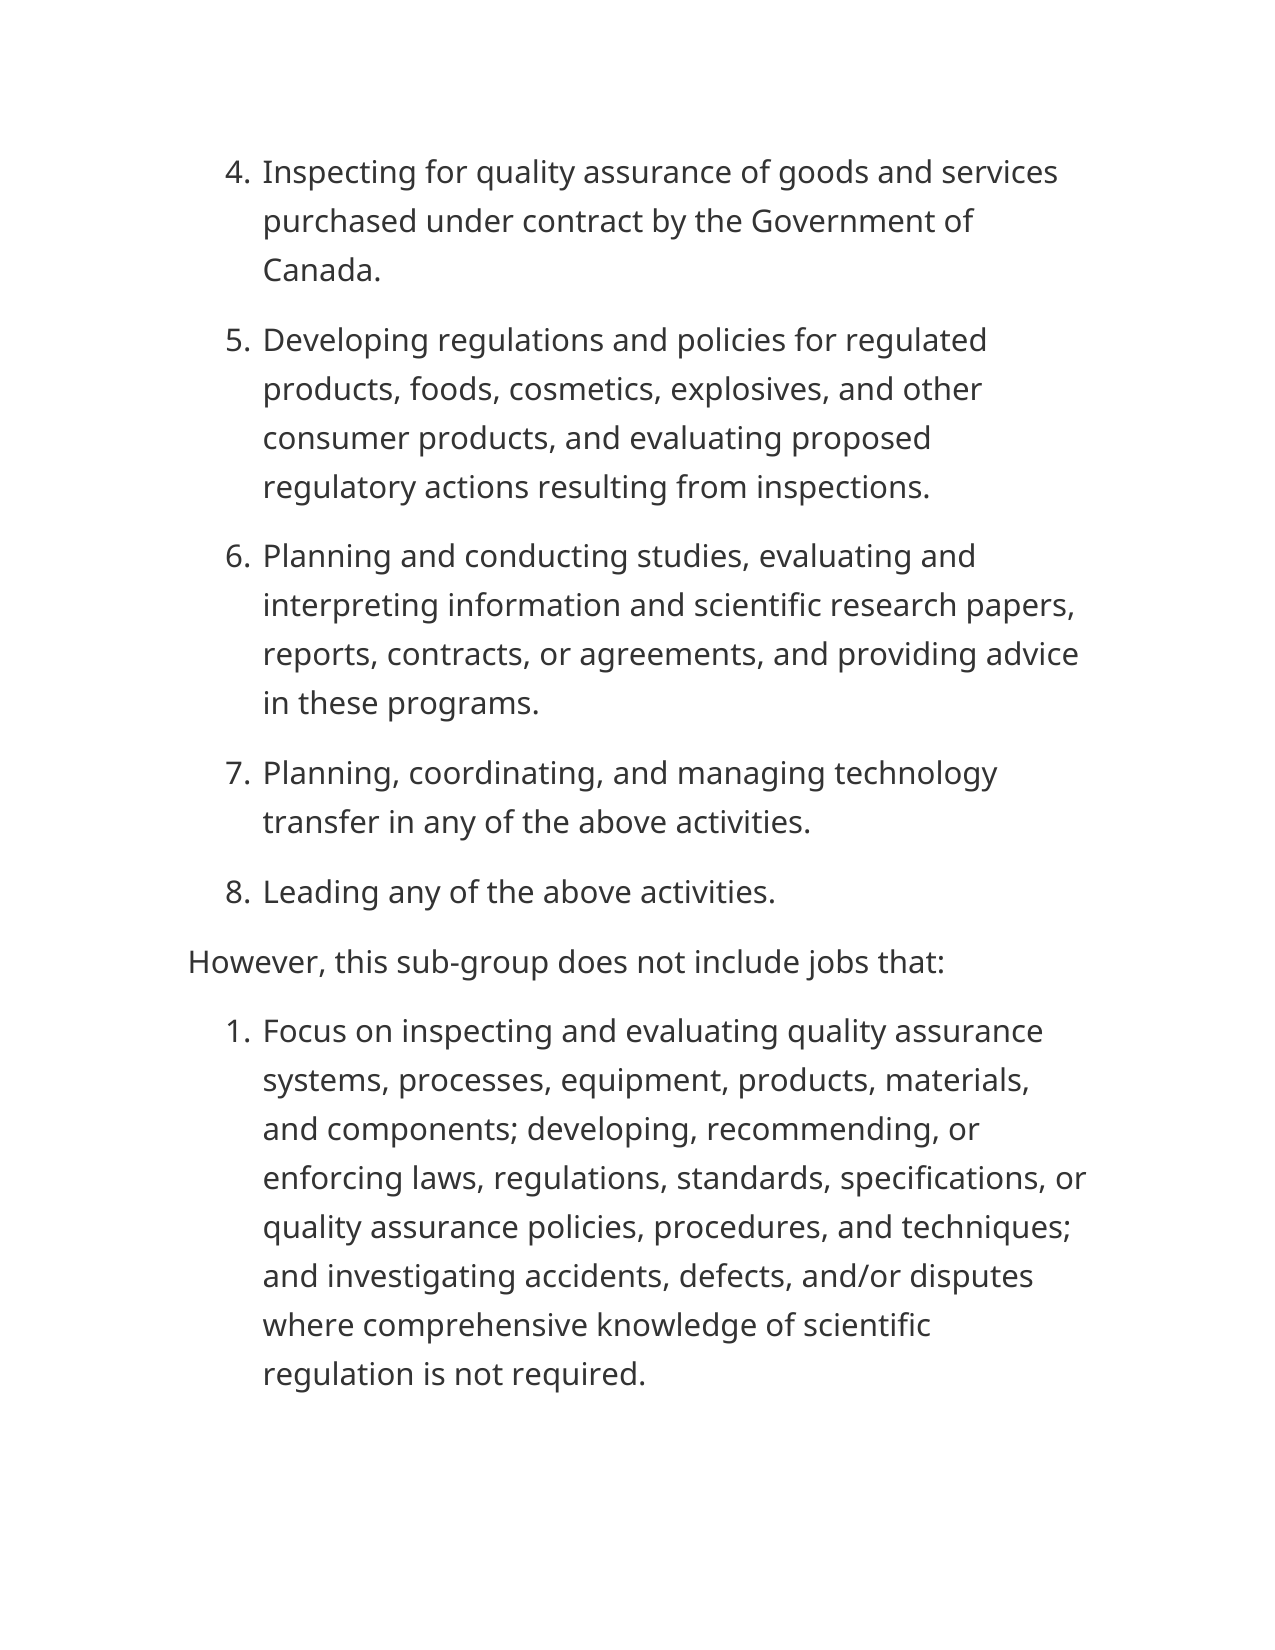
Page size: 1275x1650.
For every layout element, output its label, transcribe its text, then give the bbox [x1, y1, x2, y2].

list Leading any of the above activities. [225, 870, 1087, 912]
list Planning and conducting studies, evaluating and interpreting information and scientific research papers, reports, contracts, or agreements, and providing advice in these programs. [225, 534, 1087, 724]
list Inspecting for quality assurance of goods and services purchased under contract by the Government of Canada. [225, 150, 1087, 291]
list Developing regulations and policies for regulated products, foods, cosmetics, explosives, and other consumer products, and evaluating proposed regulatory actions resulting from inspections. [225, 318, 1087, 507]
list Planning, coordinating, and managing technology transfer in any of the above activities. [225, 751, 1087, 843]
text However, this sub-group does not include jobs that: [187, 939, 1087, 982]
list Focus on inspecting and evaluating quality assurance systems, processes, equipment, products, materials, and components; developing, recommending, or enforcing laws, regulations, standards, specifications, or quality assurance policies, procedures, and techniques; and investigating accidents, defects, and/or disputes where comprehensive knowledge of scientific regulation is not required. [225, 1009, 1087, 1395]
